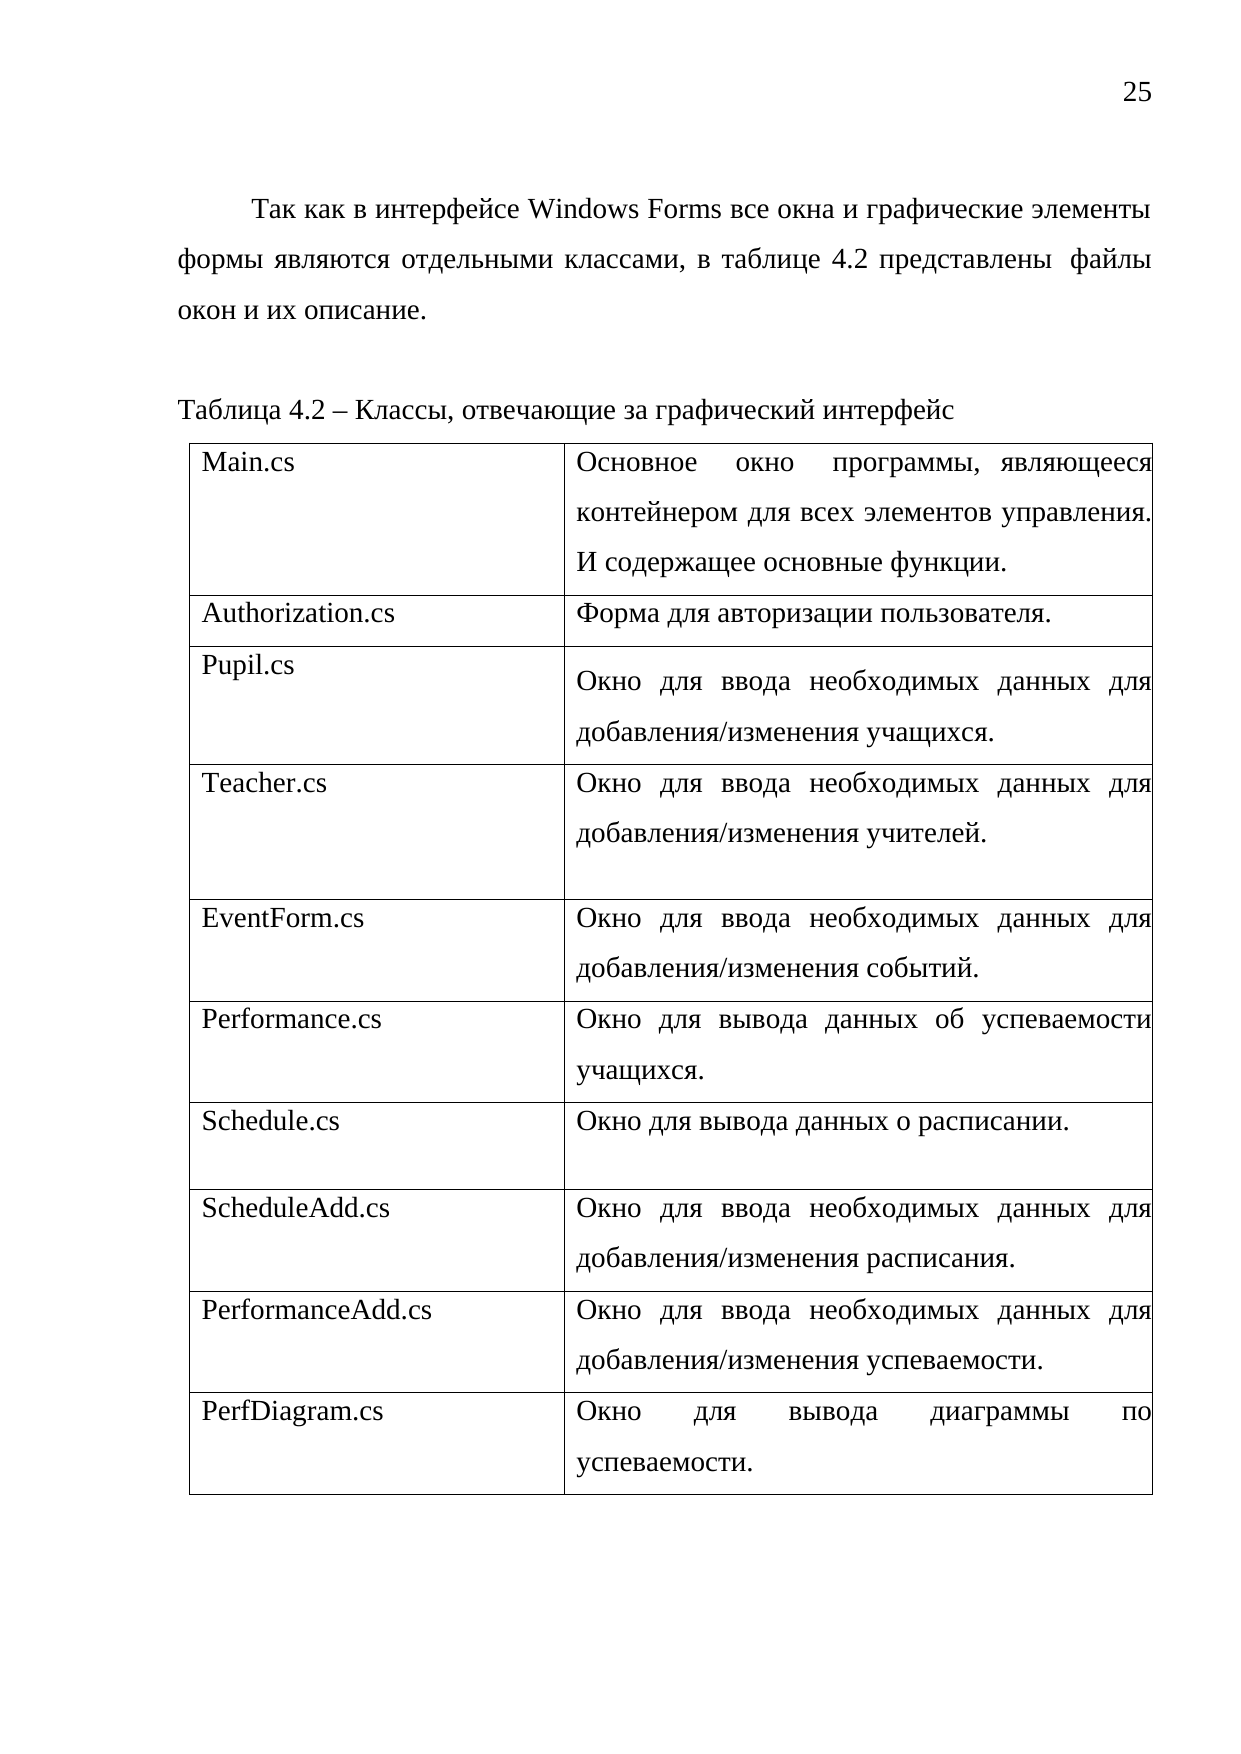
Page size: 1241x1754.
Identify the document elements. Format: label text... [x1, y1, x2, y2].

text Таблица 4.2 – Классы, отвечающие за графический интерфейс [177, 392, 1152, 426]
table_header Main.cs [190, 444, 564, 594]
table_cell Окно для ввода необходимых данных для добавления/изменения успеваемости. [565, 1292, 1152, 1392]
table_cell Teacher.cs [190, 765, 564, 899]
table_cell Performance.cs [190, 1002, 564, 1102]
table_cell Pupil.cs [190, 647, 564, 764]
table_cell EventForm.cs [190, 900, 564, 1001]
table_cell Schedule.cs [190, 1103, 564, 1189]
text Так как в интерфейсе Windows Forms все окна и графические элементы формы являются отдельными классами, в таблице 4.2 представлены файлы окон и их описание. [177, 191, 1152, 325]
table_cell Окно для ввода необходимых данных для добавления/изменения учащихся. [565, 647, 1152, 764]
table_cell Окно для вывода данных о расписании. [565, 1103, 1152, 1189]
table_cell ScheduleAdd.cs [190, 1190, 564, 1291]
table_cell Окно для ввода необходимых данных для добавления/изменения расписания. [565, 1190, 1152, 1291]
table_cell Authorization.cs [190, 596, 564, 646]
table_header Основное окно программы, являющееся контейнером для всех элементов управления. И содержащее основные функции. [565, 444, 1152, 594]
table_cell PerfDiagram.cs [190, 1393, 564, 1494]
table_cell Форма для авторизации пользователя. [565, 596, 1152, 646]
table_cell Окно для ввода необходимых данных для добавления/изменения событий. [565, 900, 1152, 1001]
table_cell Окно для вывода диаграммы по успеваемости. [565, 1393, 1152, 1494]
table_cell PerformanceAdd.cs [190, 1292, 564, 1392]
table_cell Окно для вывода данных об успеваемости учащихся. [565, 1002, 1152, 1102]
table_cell Окно для ввода необходимых данных для добавления/изменения учителей. [565, 765, 1152, 899]
